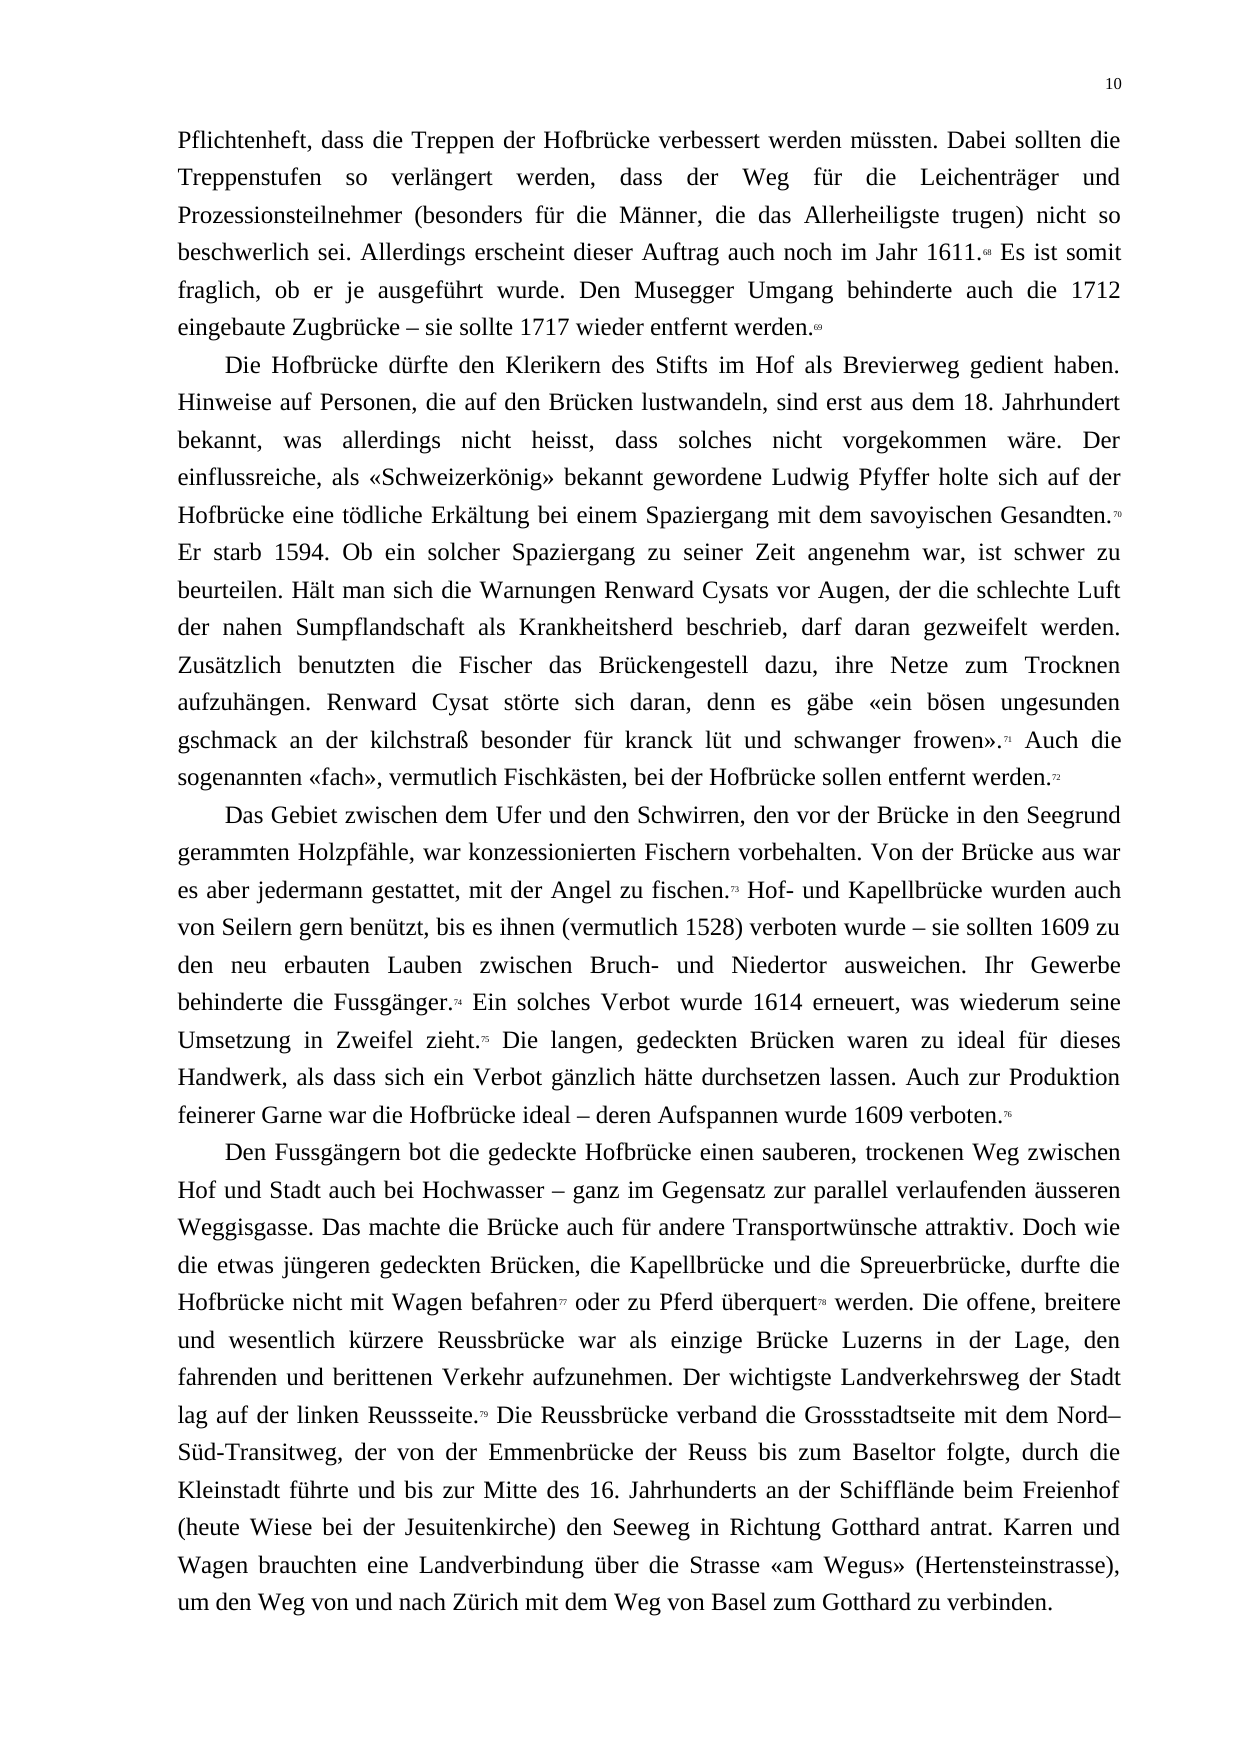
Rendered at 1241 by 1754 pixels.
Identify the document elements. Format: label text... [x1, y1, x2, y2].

text Den Fussgängern bot die gedeckte Hofbrücke einen sauberen, trockenen Weg zwischen Hof und Stadt auch bei Hochwasser – ganz im Gegensatz zur parallel verlaufenden äusseren Weggisgasse. Das machte die Brücke auch für andere Transportwünsche attraktiv. Doch wie die etwas jüngeren gedeckten Brücken, die Kapellbrücke und die Spreuerbrücke, durfte die Hofbrücke nicht mit Wagen befahren oder zu Pferd überquert werden. Die offene, breitere und wesentlich kürzere Reussbrücke war als einzige Brücke Luzerns in der Lage, den fahrenden und berittenen Verkehr aufzunehmen. Der wichtigste Landverkehrsweg der Stadt lag auf der linken Reussseite. Die Reussbrücke verband die Grossstadtseite mit dem Nord–Süd-Transitweg, der von der Emmenbrücke der Reuss bis zum Baseltor folgte, durch die Kleinstadt führte und bis zur Mitte des 16. Jahrhunderts an der Schifflände beim Freienhof (heute Wiese bei der Jesuitenkirche) den Seeweg in Richtung Gotthard antrat. Karren und Wagen brauchten eine Landverbindung über die Strasse «am Wegus» (Hertensteinstrasse), um den Weg von und nach Zürich mit dem Weg von Basel zum Gotthard zu verbinden. [177, 1131, 1121, 1618]
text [177, 118, 1121, 343]
text Die Hofbrücke dürfte den Klerikern des Stifts im Hof als Brevierweg gedient haben. Hinweise auf Personen, die auf den Brücken lustwandeln, sind erst aus dem 18. Jahrhundert bekannt, was allerdings nicht heisst, dass solches nicht vorgekommen wäre. Der einflussreiche, als «Schweizerkönig» bekannt gewordene Ludwig Pfyffer holte sich auf der Hofbrücke eine tödliche Erkältung bei einem Spaziergang mit dem savoyischen Gesandten. Er starb 1594. Ob ein solcher Spaziergang zu seiner Zeit angenehm war, ist schwer zu beurteilen. Hält man sich die Warnungen Renward Cysats vor Augen, der die schlechte Luft der nahen Sumpflandschaft als Krankheitsherd beschrieb, darf daran gezweifelt werden. Zusätzlich benutzten die Fischer das Brückengestell dazu, ihre Netze zum Trocknen aufzuhängen. Renward Cysat störte sich daran, denn es gäbe «ein bösen ungesunden gschmack an der kilchstraß besonder für kranck lüt und schwanger frowen». Auch die sogenannten «fach», vermutlich Fischkästen, bei der Hofbrücke sollen entfernt werden. [177, 343, 1121, 793]
text Das Gebiet zwischen dem Ufer und den Schwirren, den vor der Brücke in den Seegrund gerammten Holzpfähle, war konzessionierten Fischern vorbehalten. Von der Brücke aus war es aber jedermann gestattet, mit der Angel zu fischen. Hof- und Kapellbrücke wurden auch von Seilern gern benützt, bis es ihnen (vermutlich 1528) verboten wurde – sie sollten 1609 zu den neu erbauten Lauben zwischen Bruch- und Niedertor ausweichen. Ihr Gewerbe behinderte die Fussgänger. Ein solches Verbot wurde 1614 erneuert, was wiederum seine Umsetzung in Zweifel zieht. Die langen, gedeckten Brücken waren zu ideal für dieses Handwerk, als dass sich ein Verbot gänzlich hätte durchsetzen lassen. Auch zur Produktion feinerer Garne war die Hofbrücke ideal – deren Aufspannen wurde 1609 verboten. [177, 793, 1121, 1131]
